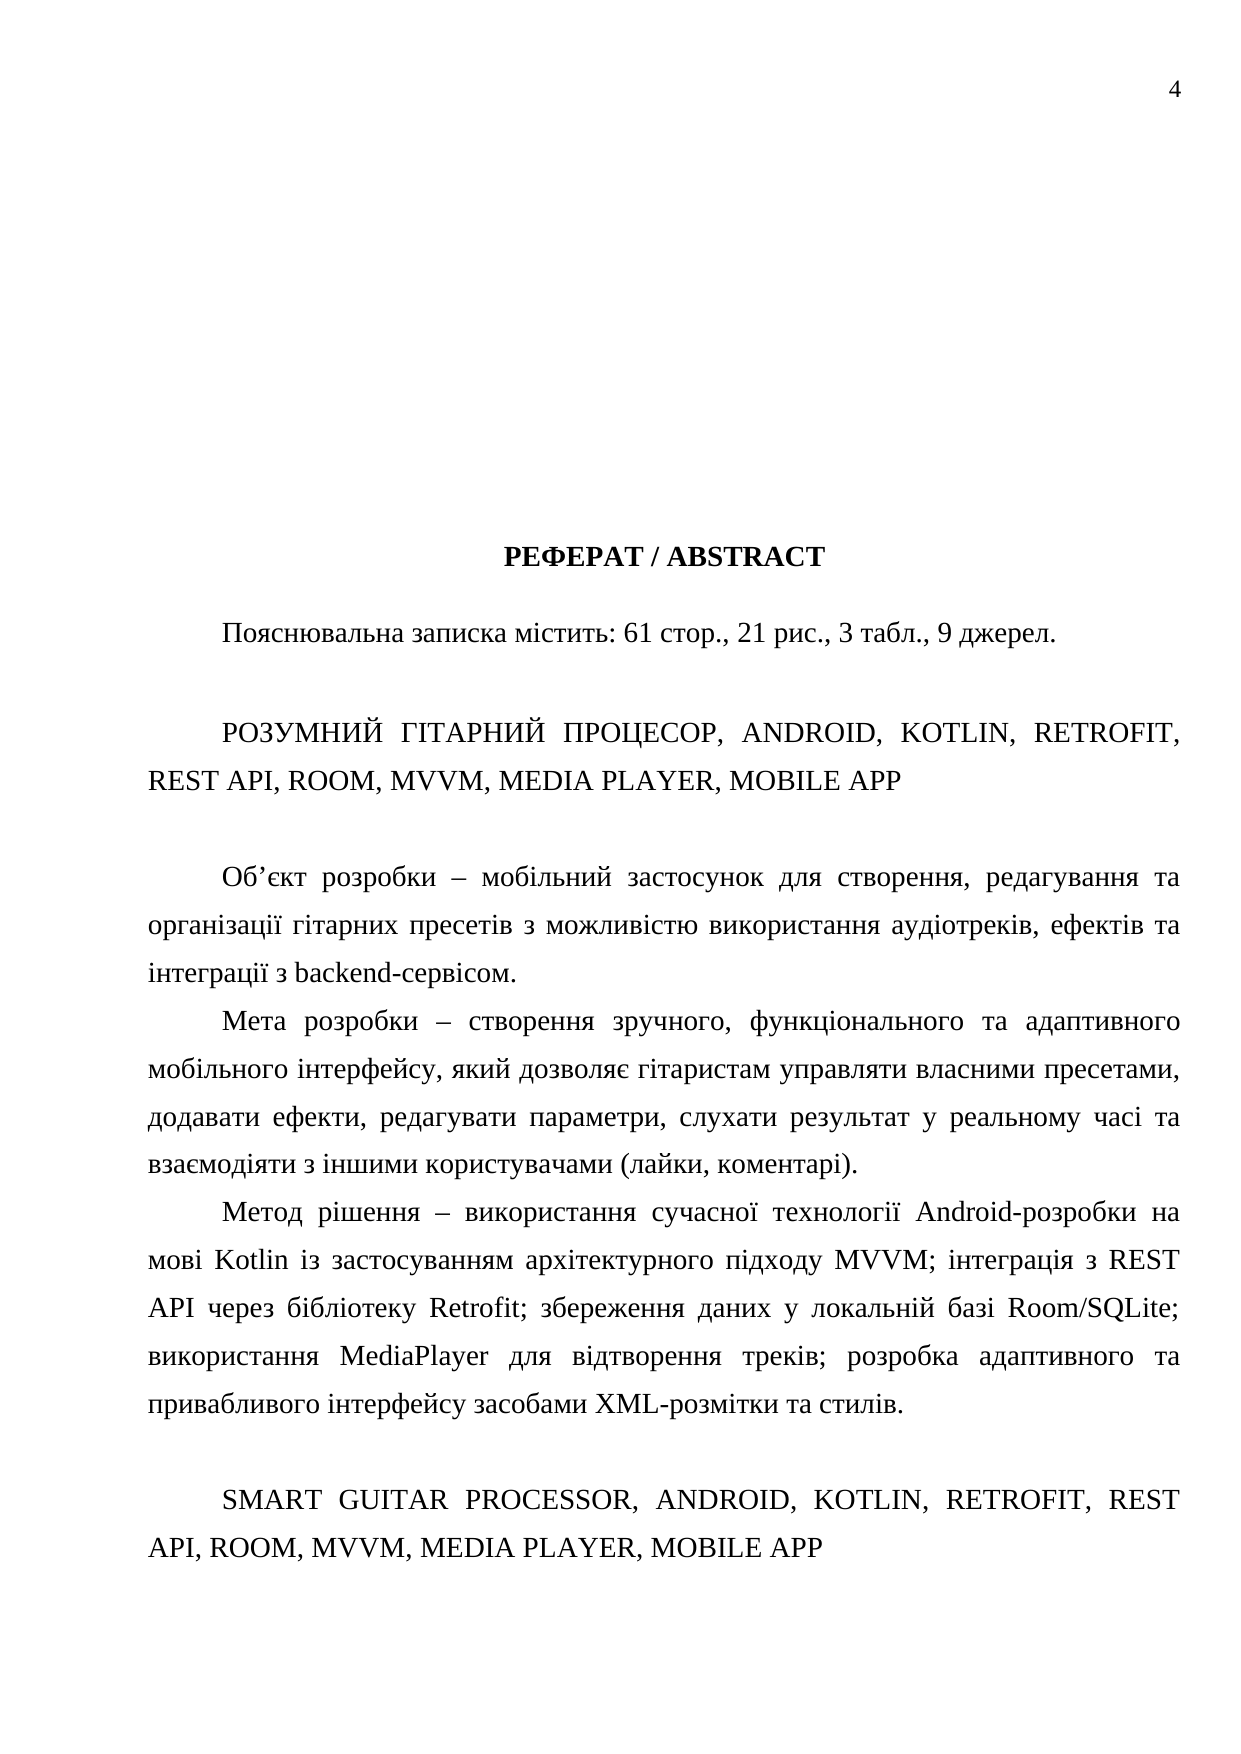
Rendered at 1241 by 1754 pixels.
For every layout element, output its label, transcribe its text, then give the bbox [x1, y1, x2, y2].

text Об’єкт розробки – мобільний застосунок для створення, редагування та організації гітарних пресетів з можливістю використання аудіотреків, ефектів та інтеграції з backend-сервісом. [148, 859, 1181, 988]
text Метод рішення – використання сучасної технології Android-розробки на мові Kotlin із застосуванням архітектурного підходу MVVM; інтеграція з REST API через бібліотеку Retrofit; збереження даних у локальній базі Room/SQLite; використання MediaPlayer для відтворення треків; розробка адаптивного та привабливого інтерфейсу засобами XML-розмітки та стилів. [148, 1194, 1181, 1420]
text SMART GUITAR PROCESSOR, ANDROID, KOTLIN, RETROFIT, REST API, ROOM, MVVM, MEDIA PLAYER, MOBILE APP [148, 1482, 1181, 1563]
text Пояснювальна записка містить: 61 стор., 21 рис., 3 табл., 9 джерел. [148, 615, 1181, 648]
text Мета розробки – створення зручного, функціонального та адаптивного мобільного інтерфейсу, який дозволяє гітаристам управляти власними пресетами, додавати ефекти, редагувати параметри, слухати результат у реальному часі та взаємодіяти з іншими користувачами (лайки, коментарі). [148, 1003, 1181, 1180]
text РЕФЕРАТ / ABSTRACT [148, 539, 1181, 573]
text РОЗУМНИЙ ГІТАРНИЙ ПРОЦЕСОР, ANDROID, KOTLIN, RETROFIT, REST API, ROOM, MVVM, MEDIA PLAYER, MOBILE APP [148, 715, 1181, 797]
